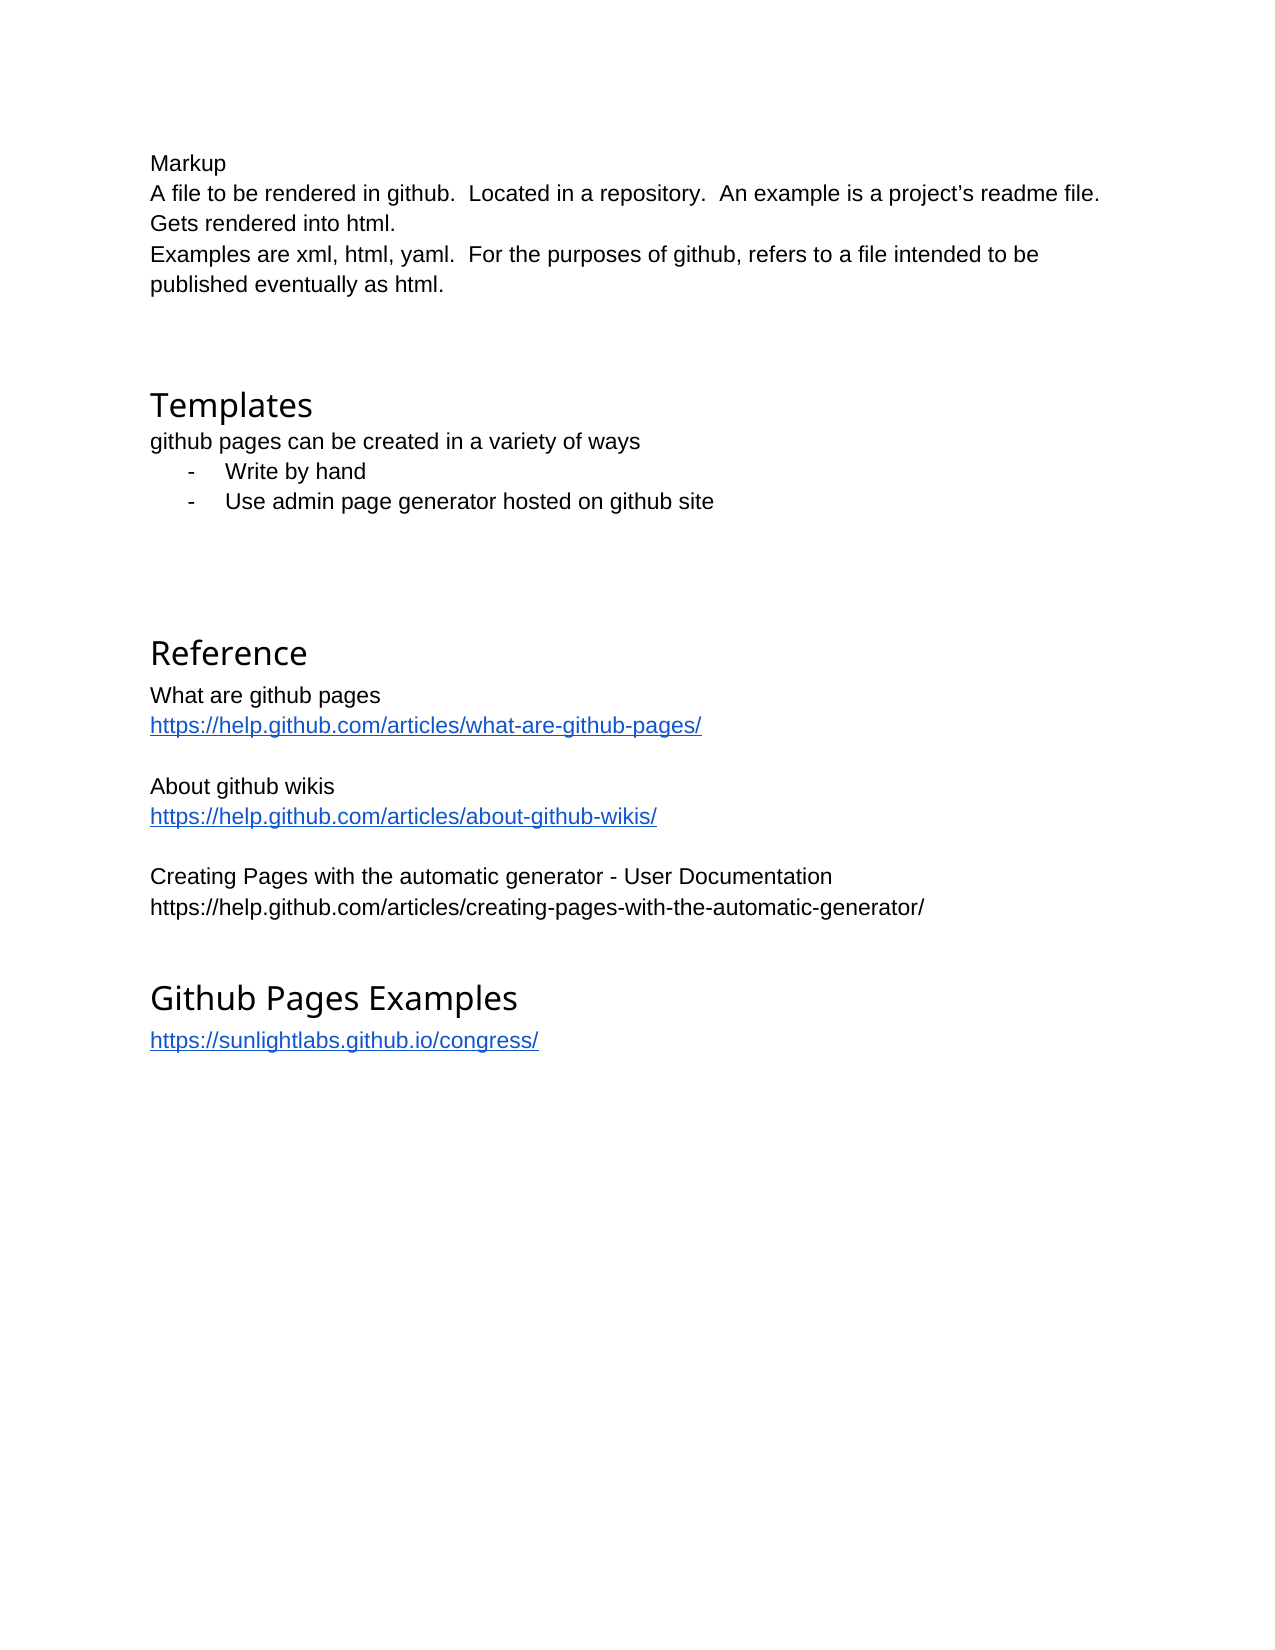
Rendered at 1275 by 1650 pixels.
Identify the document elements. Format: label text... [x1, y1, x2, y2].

subtitle Reference [150, 630, 1125, 675]
text Gets rendered into html. [150, 210, 1125, 237]
text A file to be rendered in github. Located in a repository. An example is a project’s readme file. [150, 180, 1125, 207]
list Write by hand [187, 458, 1125, 484]
subtitle Templates [150, 382, 1125, 428]
text https://help.github.com/articles/what-are-github-pages/ [150, 712, 1125, 738]
text About github wikis [150, 773, 1125, 799]
text Markup [150, 150, 1125, 176]
text Creating Pages with the automatic generator - User Documentation [150, 863, 1125, 889]
list Use admin page generator hosted on github site [187, 488, 1125, 514]
text https://help.github.com/articles/about-github-wikis/ [150, 803, 1125, 829]
text What are github pages [150, 682, 1125, 708]
text Examples are xml, html, yaml. For the purposes of github, refers to a file intended to be published eventually as html. [150, 241, 1125, 297]
text https://help.github.com/articles/creating-pages-with-the-automatic-generator/ [150, 893, 1125, 920]
text https://sunlightlabs.github.io/congress/ [150, 1027, 1125, 1053]
subtitle Github Pages Examples [150, 975, 1125, 1020]
text github pages can be created in a variety of ways [150, 428, 1125, 454]
